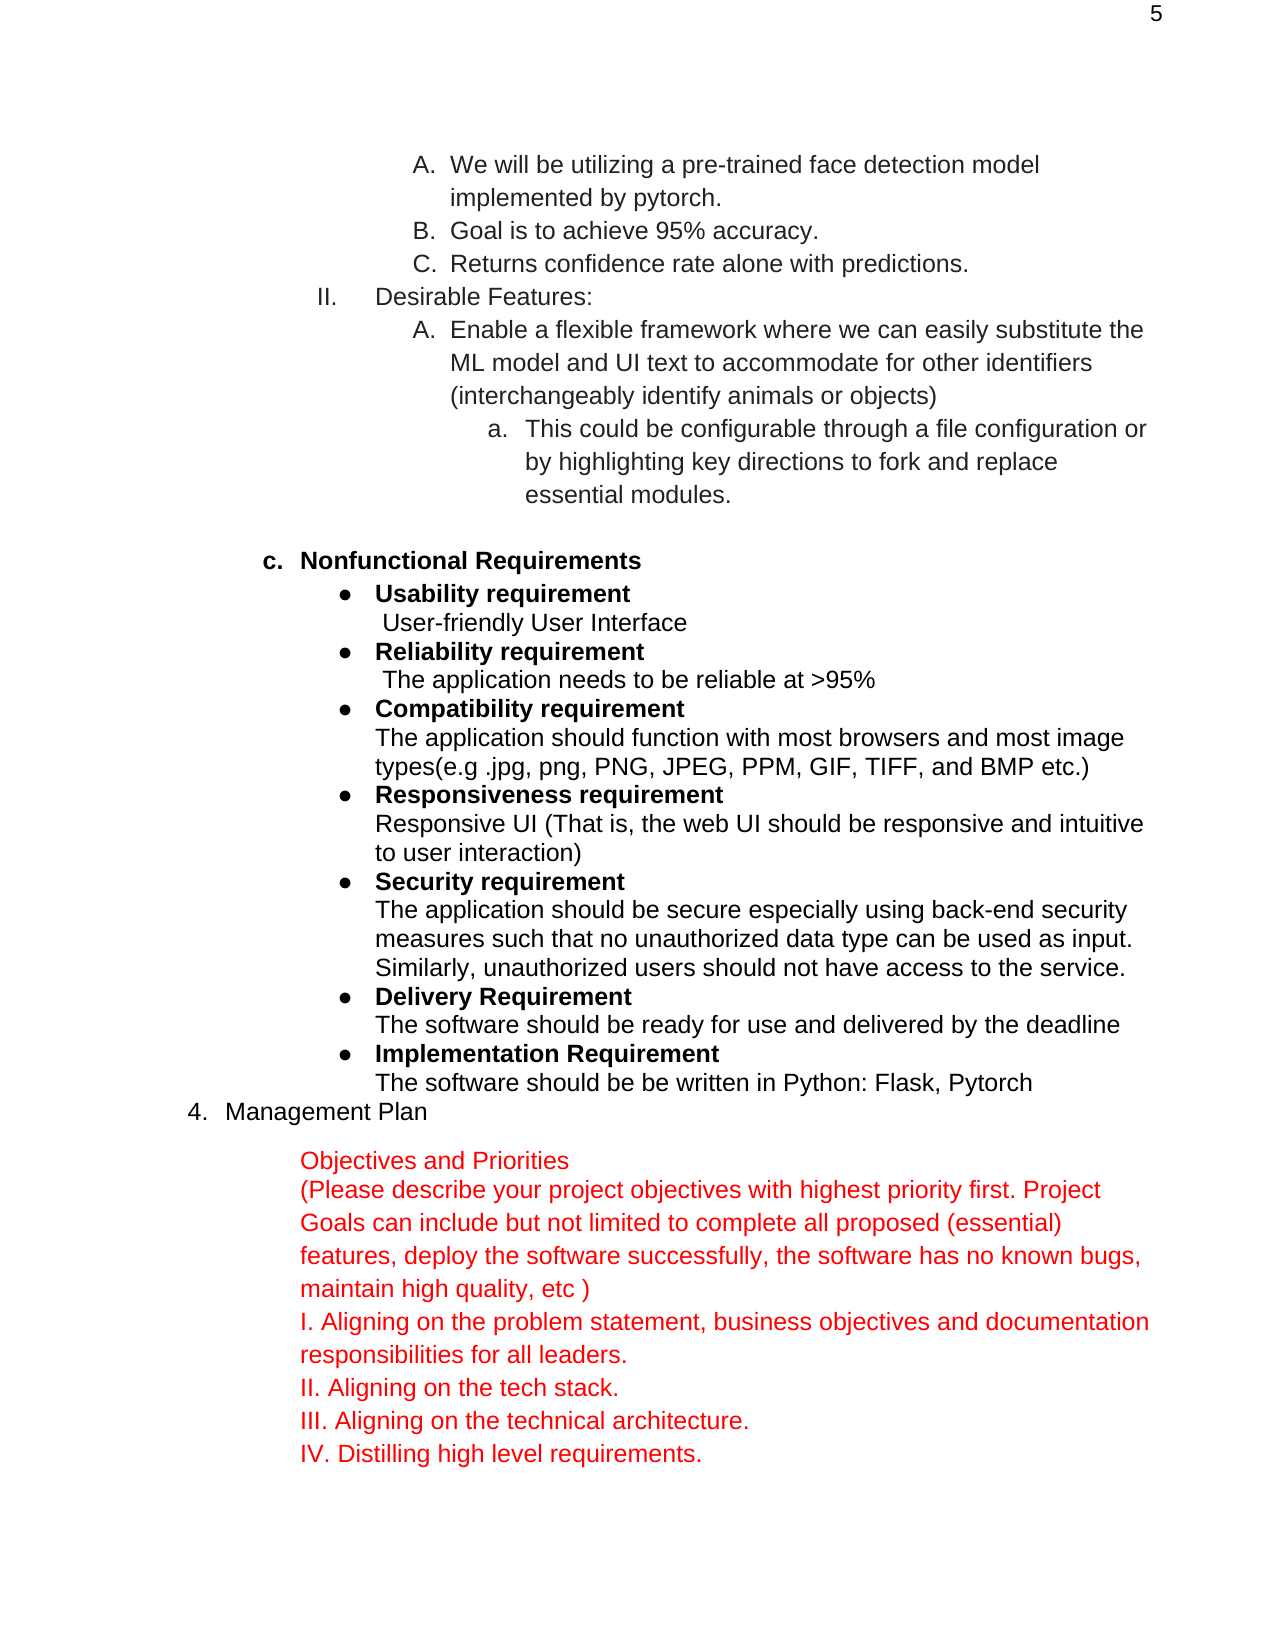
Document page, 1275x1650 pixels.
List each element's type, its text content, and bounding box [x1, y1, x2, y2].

text (Please describe your project objectives with highest priority first. Project Goals can include but not limited to complete all proposed (essential) features, deploy the software successfully, the software has no known bugs, maintain high quality, etc ) [300, 1175, 1162, 1303]
list Enable a flexible framework where we can easily substitute the ML model and UI text to accommodate for other identifiers (interchangeably identify animals or objects) [412, 315, 1162, 410]
list This could be configurable through a file configuration or by highlighting key directions to fork and replace essential modules. [487, 414, 1162, 509]
list Responsiveness requirement Responsive UI (That is, the web UI should be responsive and intuitive to user interaction) [337, 781, 1162, 867]
list Implementation Requirement The software should be be written in Python: Flask, Pytorch [337, 1039, 1162, 1097]
list Reliability requirement The application needs to be reliable at >95% [337, 637, 1162, 694]
subtitle Objectives and Priorities [300, 1146, 1162, 1175]
list Goal is to achieve 95% accuracy. [412, 216, 1162, 245]
text II. Aligning on the tech stack. [300, 1373, 1162, 1402]
list Delivery Requirement The software should be ready for use and delivered by the deadline [337, 982, 1162, 1039]
subtitle Management Plan [187, 1097, 1162, 1126]
list Nonfunctional Requirements [262, 546, 1162, 575]
text I. Aligning on the problem statement, business objectives and documentation responsibilities for all leaders. [300, 1307, 1162, 1369]
list Desirable Features: [337, 282, 1162, 311]
text III. Aligning on the technical architecture. [300, 1406, 1162, 1435]
list We will be utilizing a pre-trained face detection model implemented by pytorch. [412, 150, 1162, 212]
text IV. Distilling high level requirements. [300, 1439, 1162, 1468]
list Security requirement The application should be secure especially using back-end security measures such that no unauthorized data type can be used as input. Similarly, unauthorized users should not have access to the service. [337, 867, 1162, 982]
list Compatibility requirement The application should function with most browsers and most image types(e.g .jpg, png, PNG, JPEG, PPM, GIF, TIFF, and BMP etc.) [337, 694, 1162, 781]
list Usability requirement User-friendly User Interface [337, 579, 1162, 637]
list Returns confidence rate alone with predictions. [412, 249, 1162, 278]
